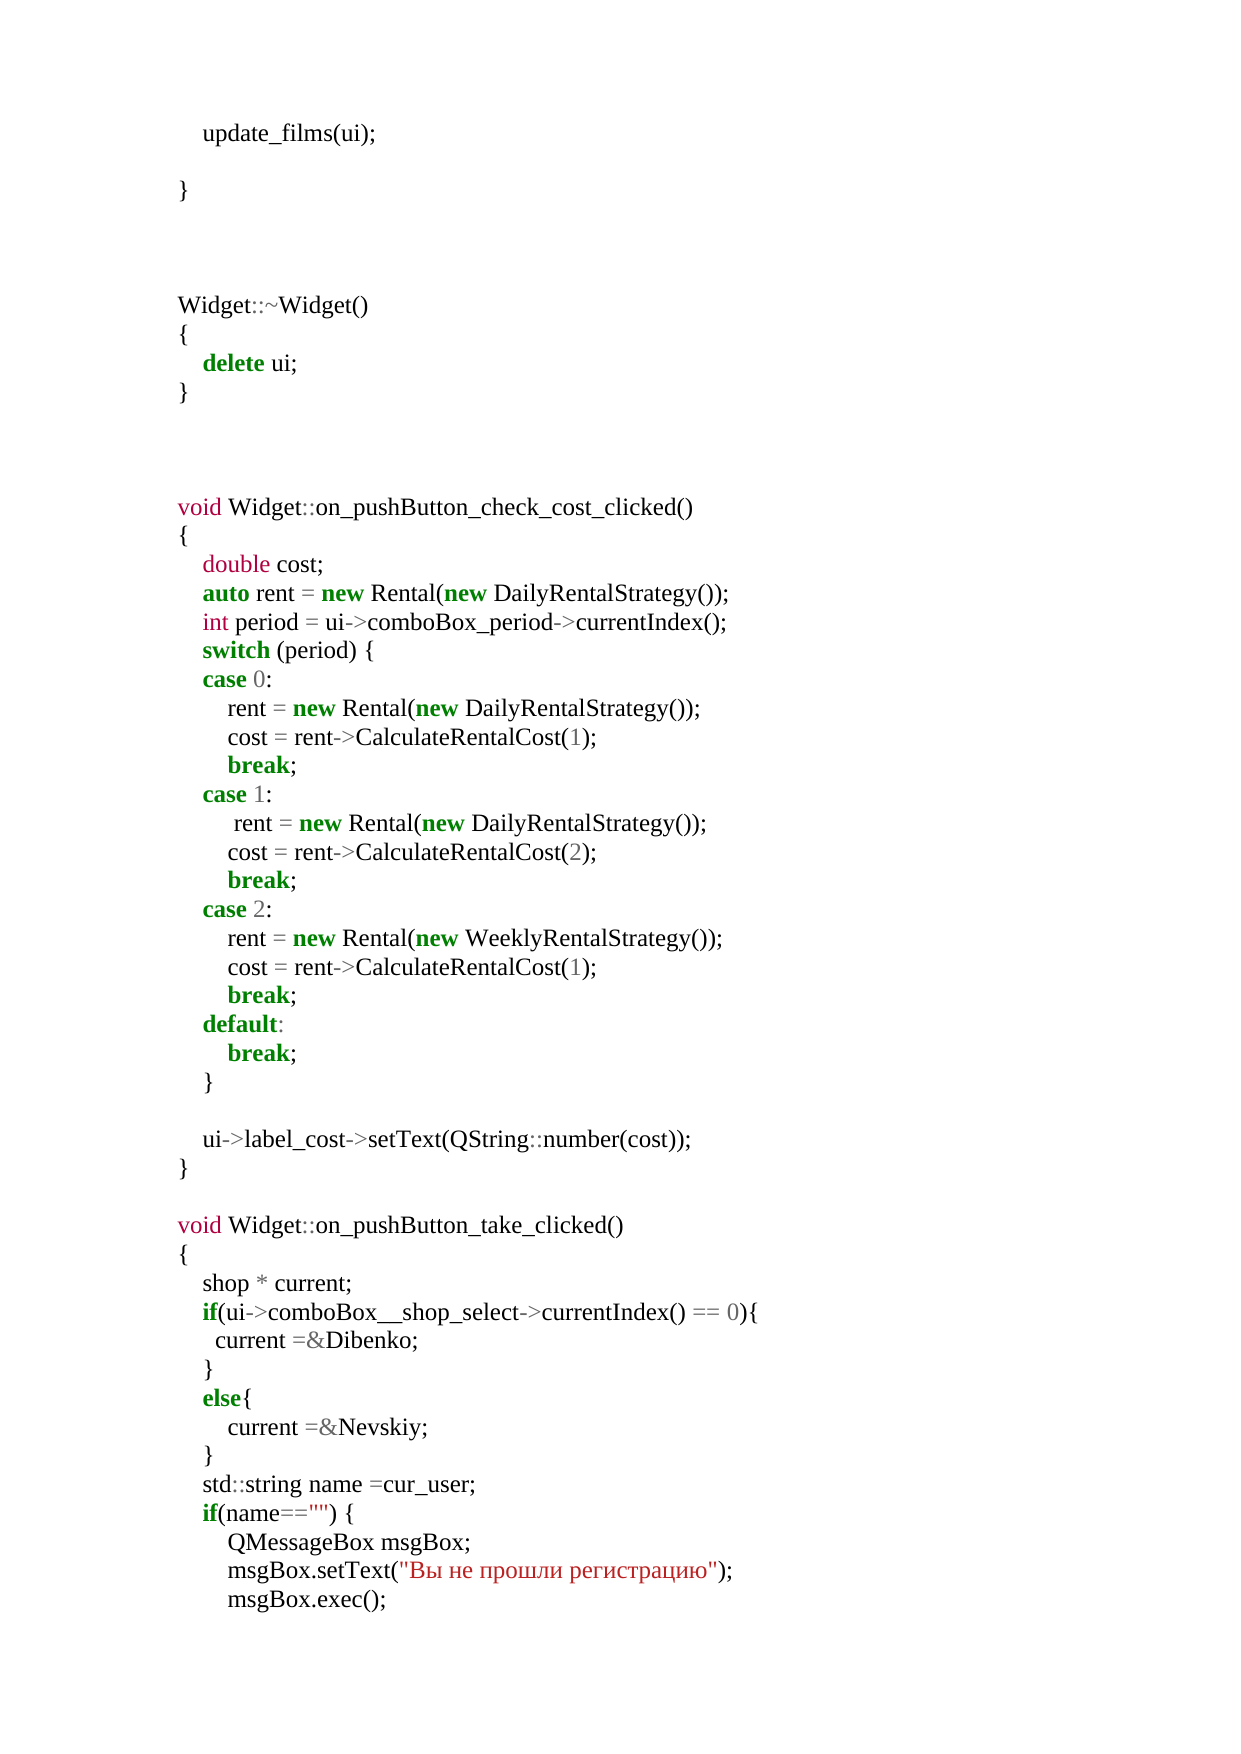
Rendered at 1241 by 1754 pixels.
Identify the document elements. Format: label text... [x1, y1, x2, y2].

text cost = rent->CalculateRentalCost(1); [177, 722, 1152, 751]
text { [177, 521, 1152, 549]
text if(name=="") { [177, 1498, 1152, 1527]
text ui->label_cost->setText(QString::number(cost)); [177, 1124, 1152, 1153]
text else{ [177, 1383, 1152, 1412]
text auto rent = new Rental(new DailyRentalStrategy()); [177, 578, 1152, 607]
text rent = new Rental(new WeeklyRentalStrategy()); [177, 923, 1152, 952]
text } [177, 1354, 1152, 1383]
text current =&Nevskiy; [177, 1412, 1152, 1441]
text std::string name =cur_user; [177, 1469, 1152, 1498]
text QMessageBox msgBox; [177, 1527, 1152, 1556]
text case 1: [177, 779, 1152, 808]
text case 2: [177, 894, 1152, 923]
text default: [177, 1009, 1152, 1038]
text cost = rent->CalculateRentalCost(1); [177, 952, 1152, 981]
text rent = new Rental(new DailyRentalStrategy()); [177, 808, 1152, 837]
text int period = ui->comboBox_period->currentIndex(); [177, 607, 1152, 636]
text if(ui->comboBox__shop_select->currentIndex() == 0){ [177, 1297, 1152, 1326]
text double cost; [177, 549, 1152, 578]
text break; [177, 981, 1152, 1009]
text break; [177, 1038, 1152, 1067]
text { [177, 1239, 1152, 1268]
text } [177, 176, 1152, 204]
text switch (period) { [177, 636, 1152, 664]
text break; [177, 751, 1152, 779]
text void Widget::on_pushButton_take_clicked() [177, 1211, 1152, 1239]
text msgBox.exec(); [177, 1584, 1152, 1613]
text msgBox.setText("Вы не прошли регистрацию"); [177, 1556, 1152, 1584]
text cost = rent->CalculateRentalCost(2); [177, 837, 1152, 866]
text delete ui; [177, 348, 1152, 377]
text case 0: [177, 664, 1152, 693]
text Widget::~Widget() [177, 291, 1152, 319]
text shop * current; [177, 1268, 1152, 1297]
text break; [177, 866, 1152, 894]
text update_films(ui); [177, 118, 1152, 147]
text rent = new Rental(new DailyRentalStrategy()); [177, 693, 1152, 722]
text { [177, 319, 1152, 348]
text } [177, 1067, 1152, 1096]
text } [177, 1153, 1152, 1182]
text } [177, 1441, 1152, 1469]
text } [177, 377, 1152, 406]
text current =&Dibenko; [177, 1326, 1152, 1354]
text void Widget::on_pushButton_check_cost_clicked() [177, 492, 1152, 521]
